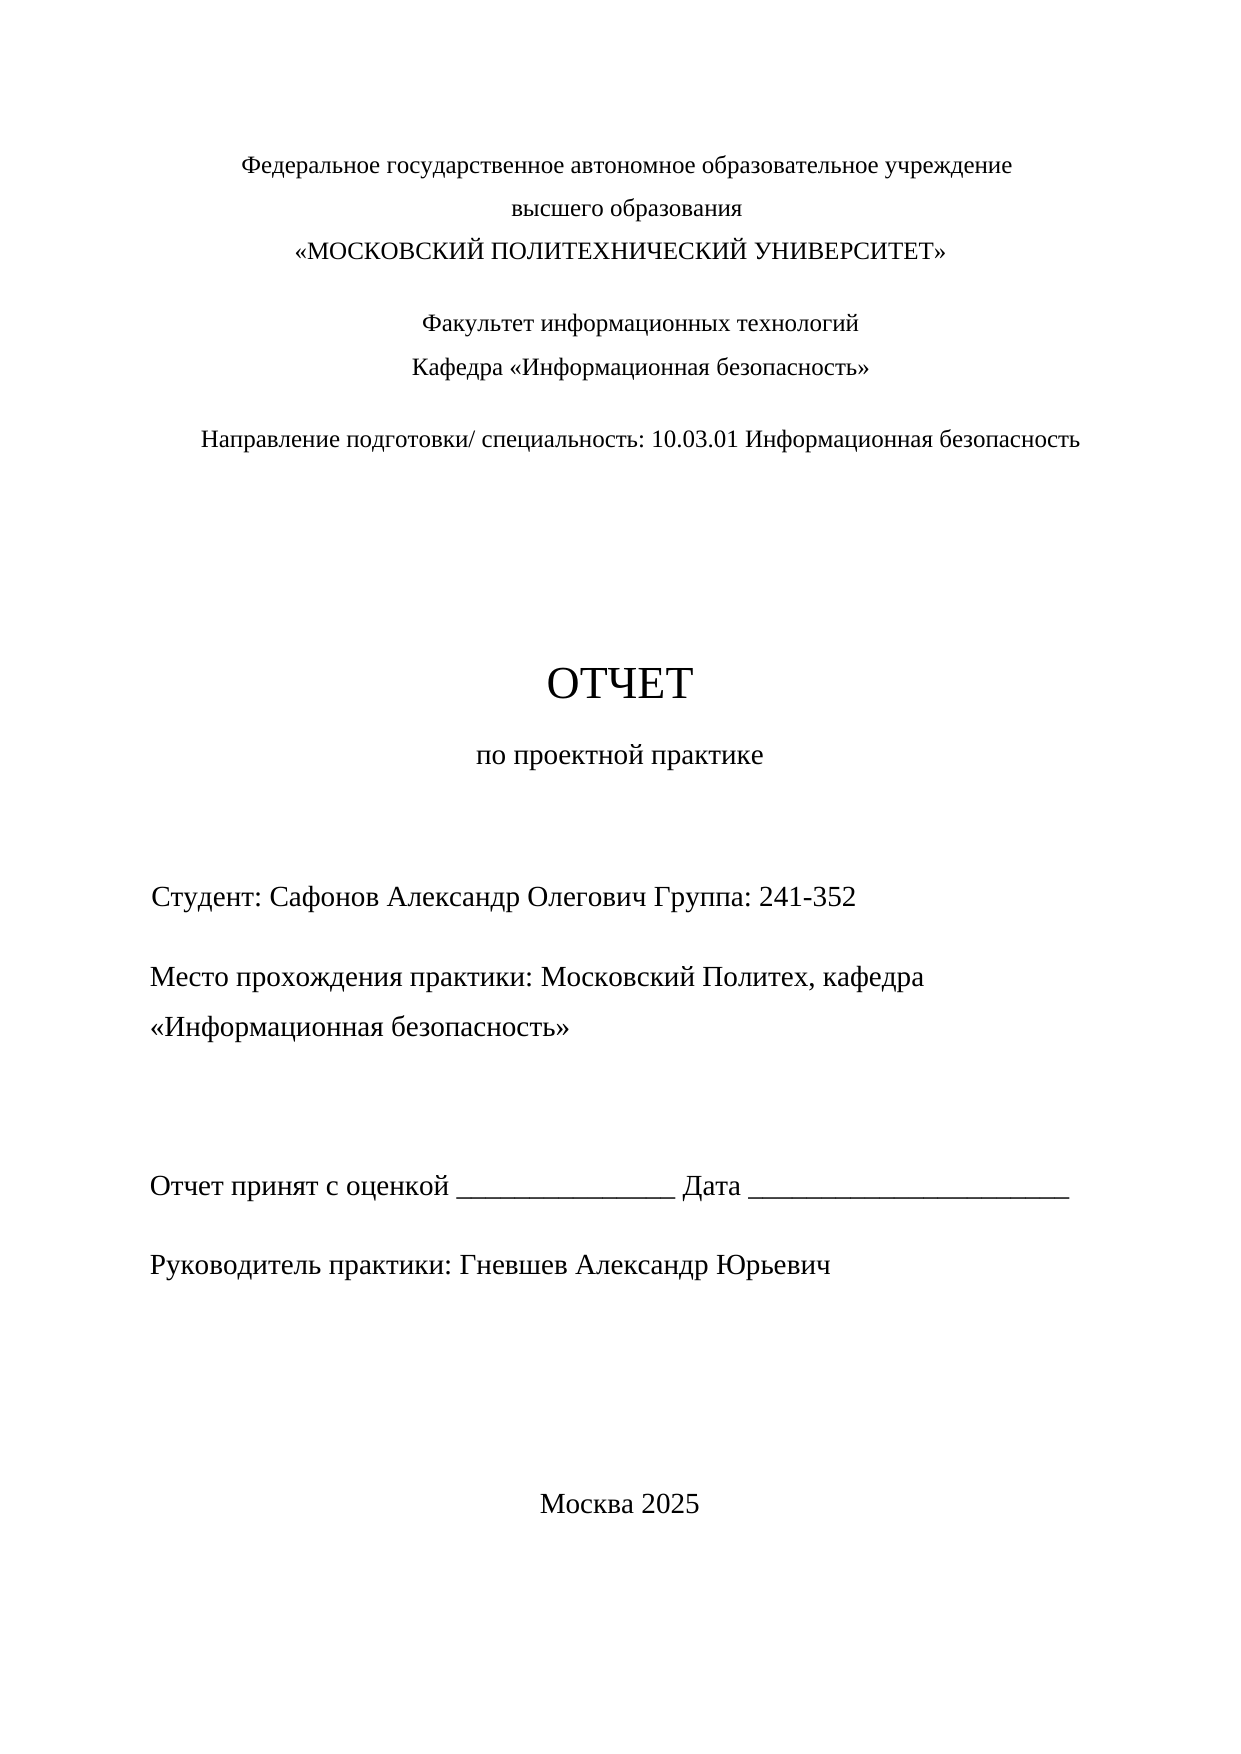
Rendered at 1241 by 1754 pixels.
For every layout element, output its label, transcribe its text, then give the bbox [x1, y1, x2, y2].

text «МОСКОВСКИЙ ПОЛИТЕХНИЧЕСКИЙ УНИВЕРСИТЕТ» [217, 236, 1023, 265]
text Москва 2025 [150, 1486, 1089, 1519]
text Направление подготовки/ специальность: 10.03.01 Информационная безопасность [192, 424, 1089, 453]
text Место прохождения практики: Московский Политех, кафедра «Информационная безопасность» [149, 959, 1090, 1043]
text Студент: Сафонов Александр Олегович Группа: 241-352 [151, 879, 1089, 913]
text Отчет принят с оценкой _______________ Дата ______________________ [149, 1168, 1083, 1202]
text Руководитель практики: Гневшев Александр Юрьевич [149, 1247, 1083, 1281]
text ОТЧЕТ [151, 655, 1088, 708]
text Факультет информационных технологий Кафедра «Информационная безопасность» [192, 308, 1089, 380]
text по проектной практике [151, 737, 1088, 771]
text Федеральное государственное автономное образовательное учреждение высшего образования [217, 150, 1036, 222]
